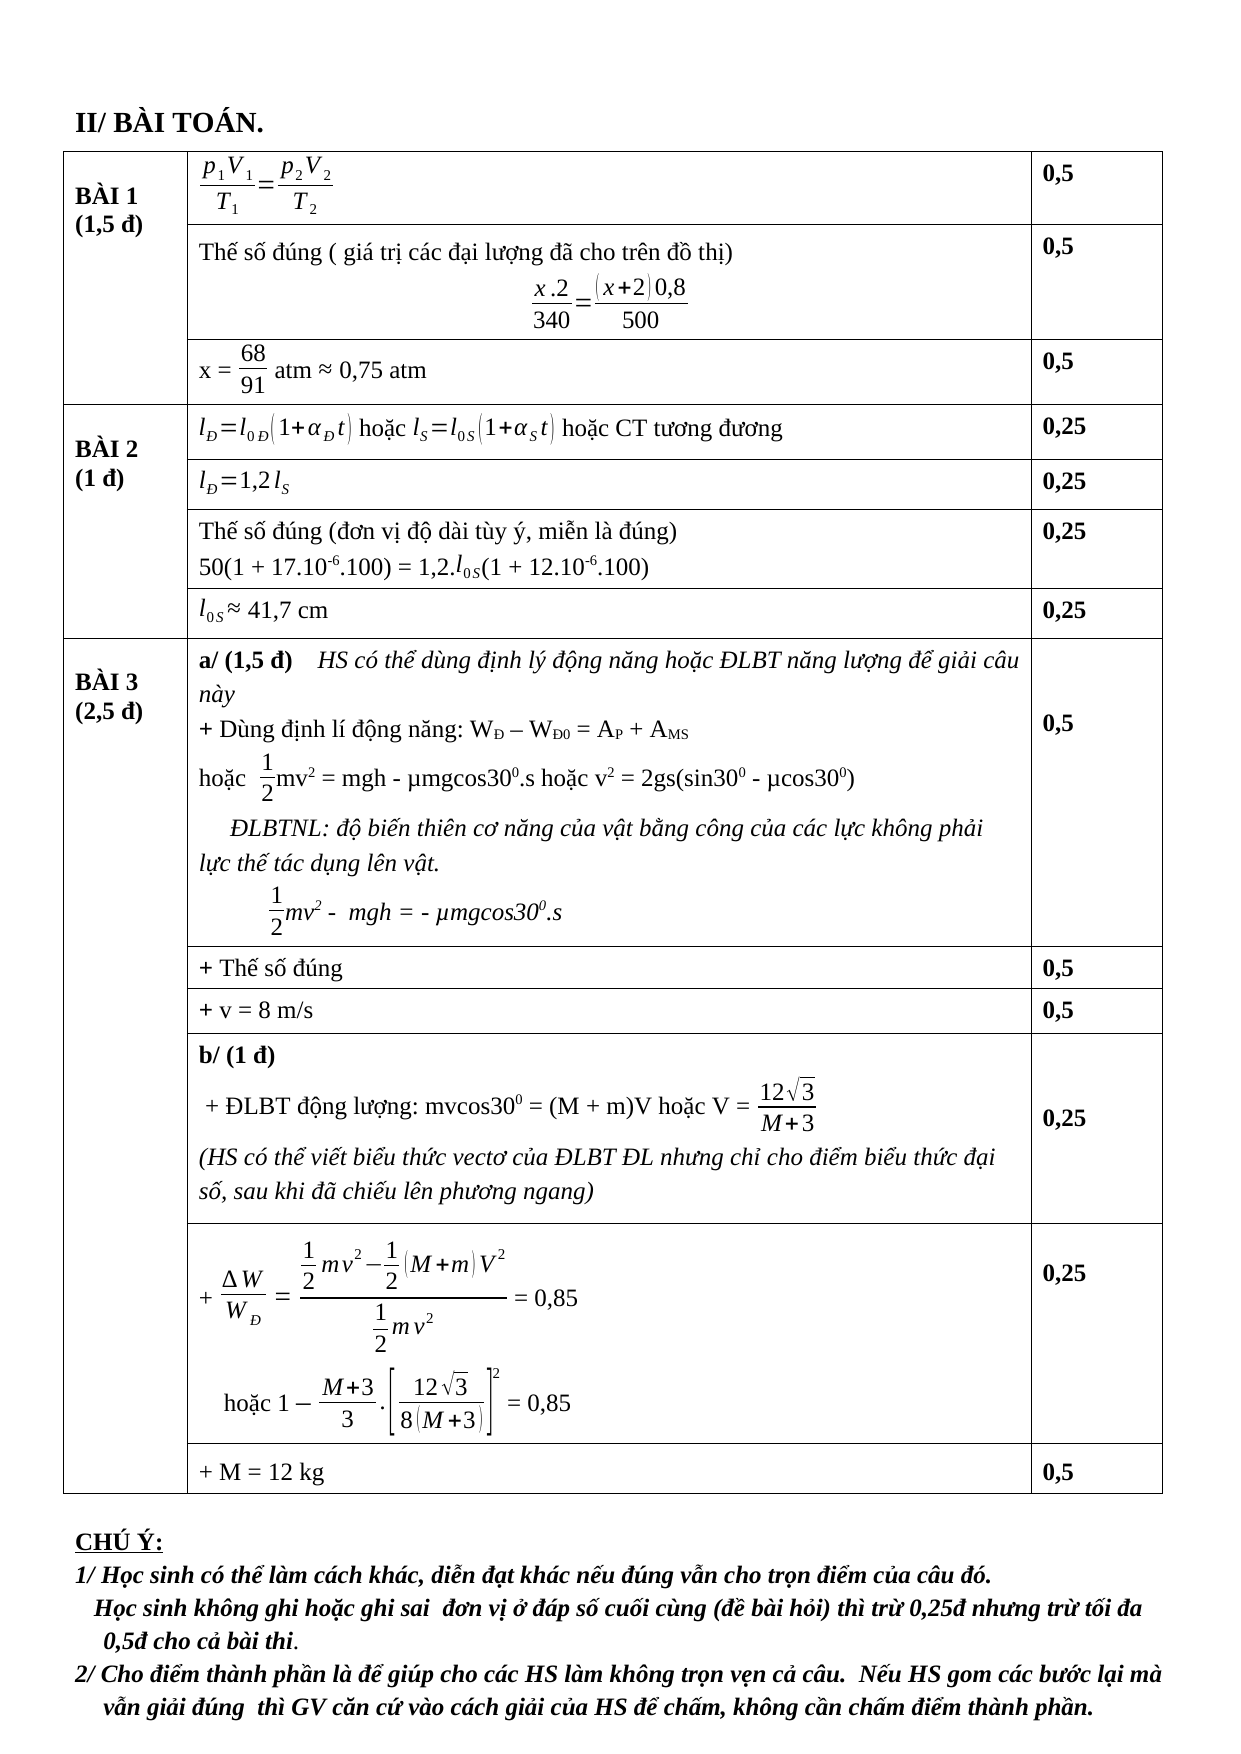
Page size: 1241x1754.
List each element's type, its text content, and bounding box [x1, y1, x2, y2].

table_cell 0,25 [1032, 1034, 1162, 1223]
table_cell x = atm 0,75 atm [188, 340, 1031, 404]
table_cell BÀI 2 (1 đ) [64, 405, 187, 638]
table_cell b/ (1 đ) + ĐLBT động lượng: mvcos300 = (M + m)V hoặc V = (HS có thể viết biểu thức vectơ của ĐLBT ĐL nhưng chỉ cho điểm biểu thức đại số, sau khi đã chiếu lên phương ngang) [188, 1034, 1031, 1223]
table_cell BÀI 3 (2,5 đ) [64, 639, 187, 1493]
table_header BÀI 1 (1,5 đ) [64, 152, 187, 404]
table_cell Thế số đúng ( giá trị các đại lượng đã cho trên đồ thị) [188, 225, 1031, 339]
table_cell a/ (1,5 đ) HS có thể dùng định lý động năng hoặc ĐLBT năng lượng để giải câu này + Dùng định lí động năng: WĐ – WĐ0 = AP + AMS hoặc mv2 = mgh - µmgcos300.s hoặc v2 = 2gs(sin300 - µcos300) ĐLBTNL: độ biến thiên cơ năng của vật bằng công của các lực không phải lực thế tác dụng lên vật. mv2 - mgh = - µmgcos300.s [188, 639, 1031, 946]
table_cell 0,25 [1032, 460, 1162, 509]
table_cell hoặc hoặc CT tương đương [188, 405, 1031, 459]
table_cell 0,25 [1032, 1224, 1162, 1443]
table_cell 0,25 [1032, 405, 1162, 459]
table_cell + v = 8 m/s [188, 989, 1031, 1033]
table_cell Thế số đúng (đơn vị độ dài tùy ý, miễn là đúng) 50(1 + 17.10-6.100) = 1,2.(1 + 12.10-6.100) [188, 510, 1031, 587]
table_cell 0,5 [1032, 639, 1162, 946]
table_cell + M = 12 kg [188, 1444, 1031, 1493]
table_cell + = = 0,85 hoặc 1 – = 0,85 [188, 1224, 1031, 1443]
table_cell 0,5 [1032, 947, 1162, 987]
text II/ BÀI TOÁN. [75, 105, 1165, 138]
text CHÚ Ý: [75, 1527, 1165, 1556]
table_cell 0,25 [1032, 589, 1162, 638]
table_cell 0,5 [1032, 340, 1162, 404]
table_header [188, 152, 1031, 224]
table_header 0,5 [1032, 152, 1162, 224]
text Học sinh không ghi hoặc ghi sai đơn vị ở đáp số cuối cùng (đề bài hỏi) thì trừ 0,25đ nhưng trừ tối đa 0,5đ cho cả bài thi. [94, 1593, 1165, 1655]
table_cell + Thế số đúng [188, 947, 1031, 987]
table_cell 0,25 [1032, 510, 1162, 587]
text 2/ Cho điểm thành phần là để giúp cho các HS làm không trọn vẹn cả câu. Nếu HS gom các bước lại mà vẫn giải đúng thì GV căn cứ vào cách giải của HS để chấm, không cần chấm điểm thành phần. [75, 1659, 1165, 1721]
table_cell 0,5 [1032, 1444, 1162, 1493]
text 1/ Học sinh có thể làm cách khác, diễn đạt khác nếu đúng vẫn cho trọn điểm của câu đó. [75, 1560, 1165, 1589]
table_cell 41,7 cm [188, 589, 1031, 638]
table_cell [188, 460, 1031, 509]
table_cell 0,5 [1032, 989, 1162, 1033]
table_cell 0,5 [1032, 225, 1162, 339]
